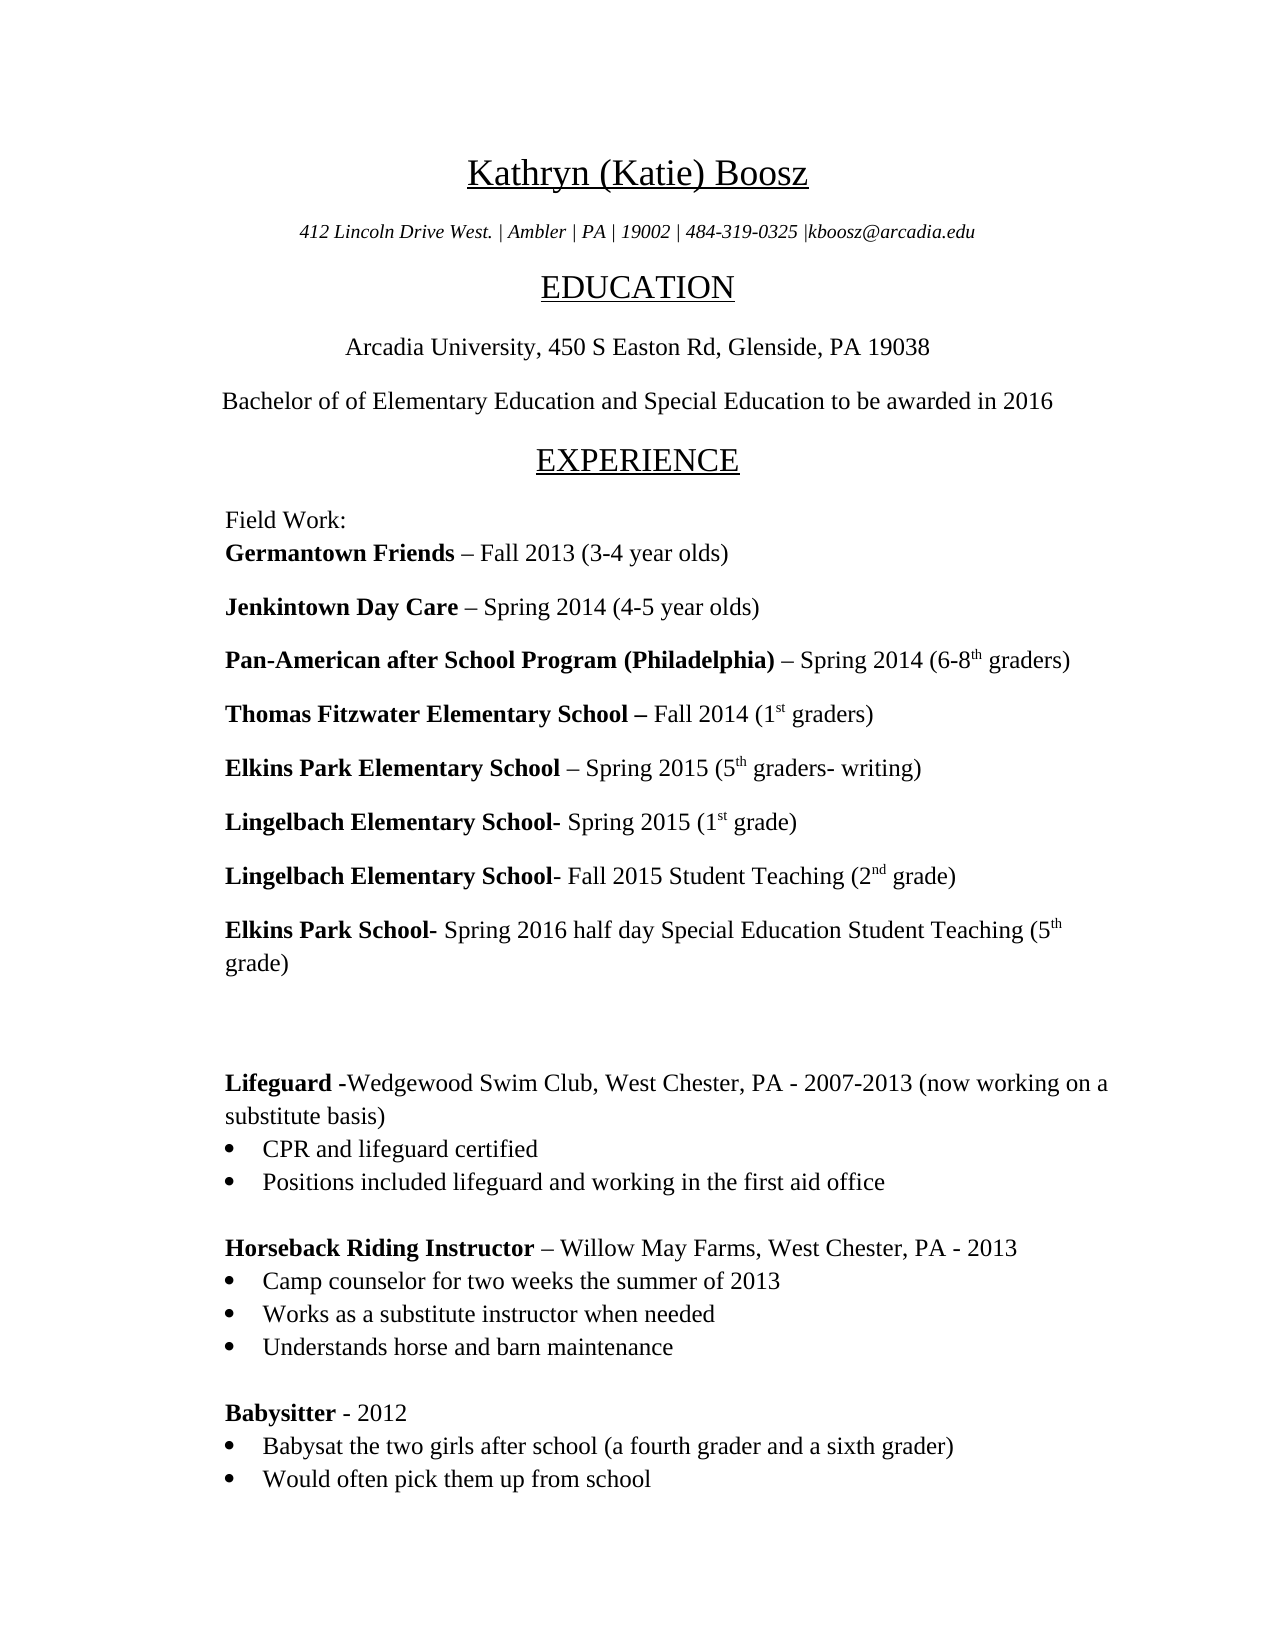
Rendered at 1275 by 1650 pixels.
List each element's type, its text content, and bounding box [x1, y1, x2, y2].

text Lingelbach Elementary School- Spring 2015 (1st grade) [150, 807, 1125, 836]
list Horseback Riding Instructor – Willow May Farms, West Chester, PA - 2013 [225, 1233, 1125, 1262]
list Understands horse and barn maintenance [225, 1332, 1125, 1361]
text Jenkintown Day Care – Spring 2014 (4-5 year olds) [150, 592, 1125, 620]
text Arcadia University, 450 S Easton Rd, Glenside, PA 19038 [150, 332, 1125, 361]
text Kathryn (Katie) Boosz [150, 150, 1125, 193]
text 412 Lincoln Drive West. | Ambler | PA | 19002 | 484-319-0325 |kboosz@arcadia.edu [150, 220, 1125, 243]
text Pan-American after School Program (Philadelphia) – Spring 2014 (6-8th graders) [150, 646, 1125, 674]
text Thomas Fitzwater Elementary School – Fall 2014 (1st graders) [150, 699, 1125, 728]
list Field Work: [225, 505, 1125, 533]
list Works as a substitute instructor when needed [225, 1299, 1125, 1328]
list Would often pick them up from school [225, 1464, 1125, 1493]
list Germantown Friends – Fall 2013 (3-4 year olds) [225, 538, 1125, 567]
text Elkins Park School- Spring 2016 half day Special Education Student Teaching (5th grade) [225, 915, 1125, 977]
list Positions included lifeguard and working in the first aid office [225, 1167, 1125, 1196]
text EDUCATION [150, 267, 1125, 306]
list Babysat the two girls after school (a fourth grader and a sixth grader) [225, 1431, 1125, 1460]
text EXPERIENCE [150, 440, 1125, 478]
list CPR and lifeguard certified [225, 1134, 1125, 1162]
text Bachelor of of Elementary Education and Special Education to be awarded in 2016 [150, 386, 1125, 415]
list Babysitter - 2012 [225, 1398, 1125, 1427]
text Elkins Park Elementary School – Spring 2015 (5th graders- writing) [150, 753, 1125, 782]
text Lingelbach Elementary School- Fall 2015 Student Teaching (2nd grade) [150, 861, 1125, 890]
list Lifeguard -Wedgewood Swim Club, West Chester, PA - 2007-2013 (now working on a substitute basis) [225, 1068, 1125, 1129]
list Camp counselor for two weeks the summer of 2013 [225, 1266, 1125, 1294]
